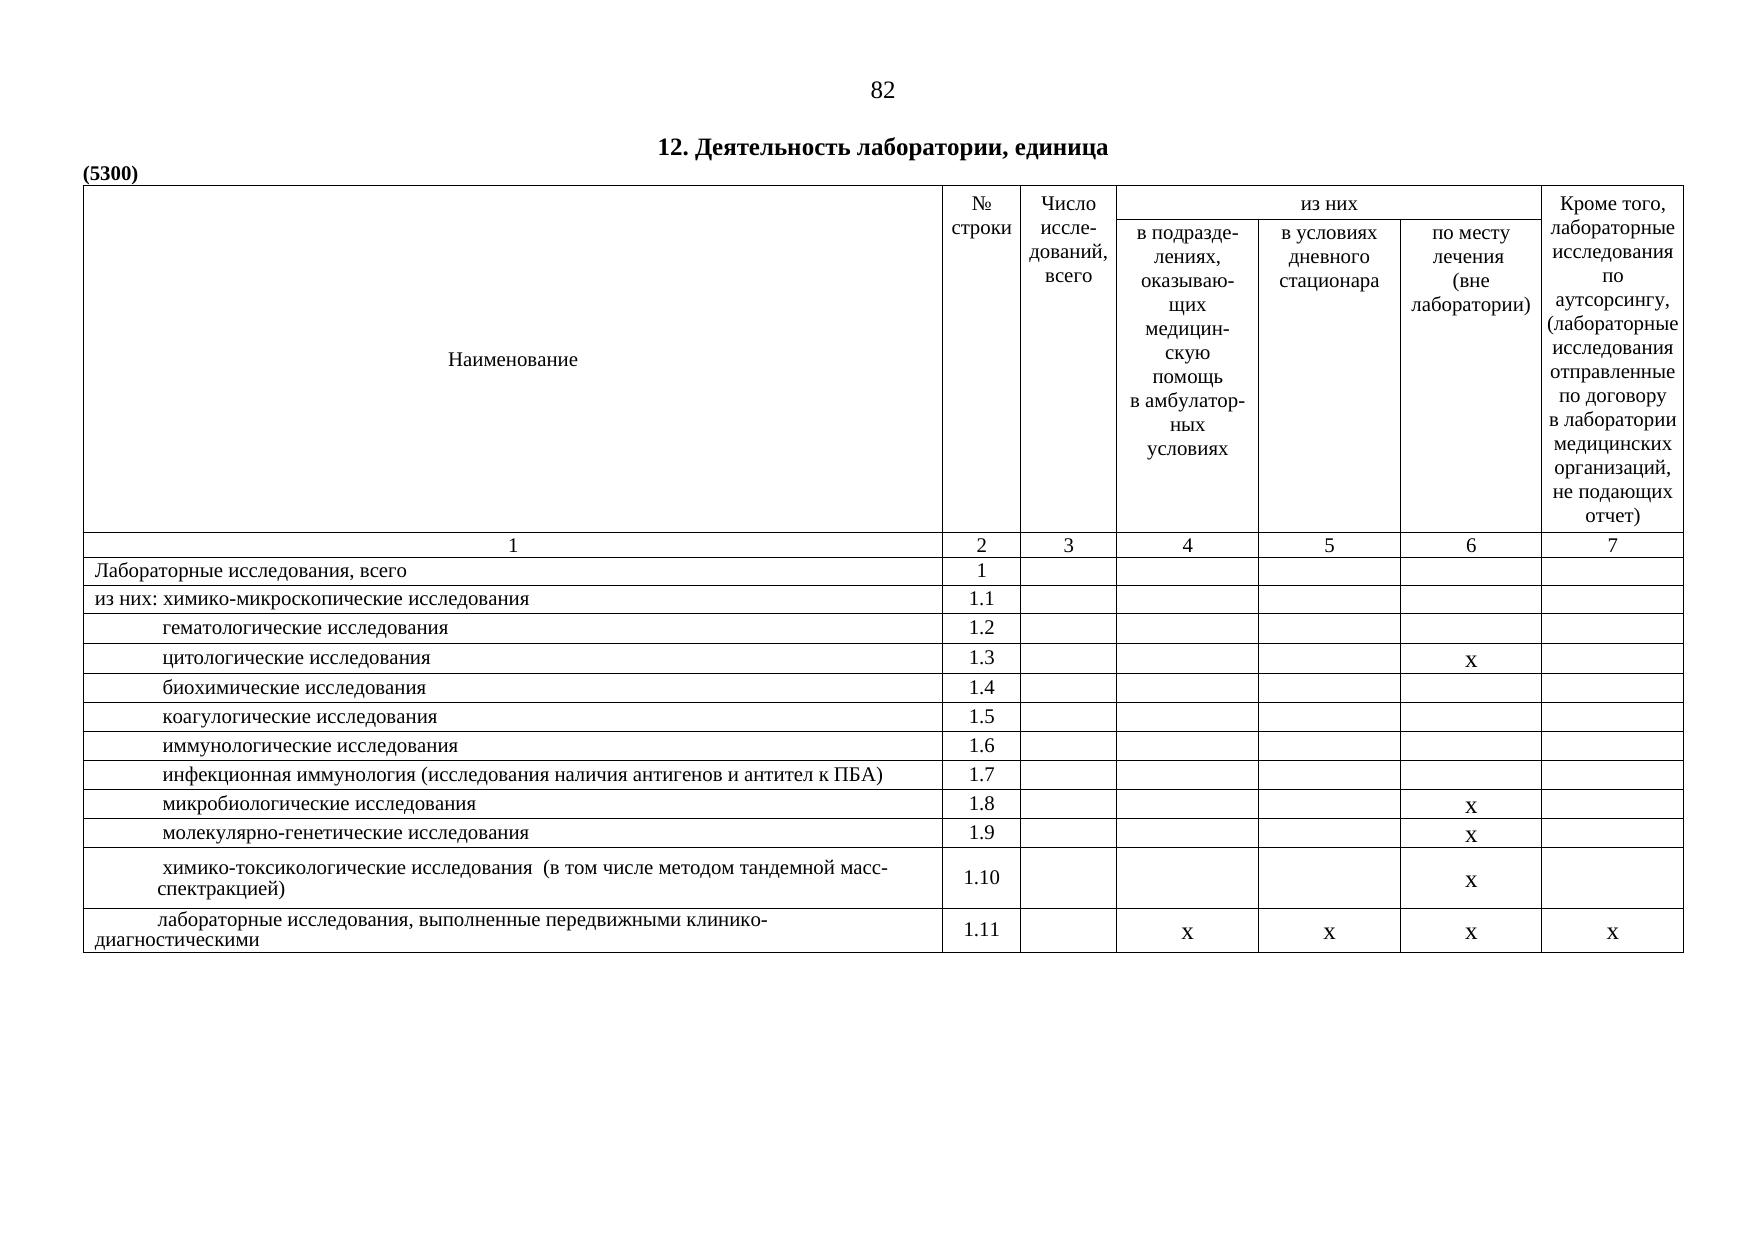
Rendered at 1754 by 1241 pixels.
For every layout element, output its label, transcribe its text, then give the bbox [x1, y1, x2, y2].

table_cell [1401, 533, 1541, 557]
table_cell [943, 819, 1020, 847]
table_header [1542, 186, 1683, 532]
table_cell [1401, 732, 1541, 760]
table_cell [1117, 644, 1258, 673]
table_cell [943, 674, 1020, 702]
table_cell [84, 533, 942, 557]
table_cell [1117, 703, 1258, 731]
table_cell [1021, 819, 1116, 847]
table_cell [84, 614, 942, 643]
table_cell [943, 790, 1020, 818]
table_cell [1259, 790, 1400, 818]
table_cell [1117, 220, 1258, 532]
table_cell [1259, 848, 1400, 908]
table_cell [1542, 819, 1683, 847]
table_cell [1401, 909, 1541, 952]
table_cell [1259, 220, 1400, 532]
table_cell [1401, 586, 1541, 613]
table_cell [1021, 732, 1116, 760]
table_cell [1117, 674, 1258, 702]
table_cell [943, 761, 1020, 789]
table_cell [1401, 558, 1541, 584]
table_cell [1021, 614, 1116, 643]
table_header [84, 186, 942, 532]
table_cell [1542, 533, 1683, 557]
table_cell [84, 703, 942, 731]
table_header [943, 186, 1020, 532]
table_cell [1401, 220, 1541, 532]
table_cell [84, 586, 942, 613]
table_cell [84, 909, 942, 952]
text (5300) [83, 161, 1683, 185]
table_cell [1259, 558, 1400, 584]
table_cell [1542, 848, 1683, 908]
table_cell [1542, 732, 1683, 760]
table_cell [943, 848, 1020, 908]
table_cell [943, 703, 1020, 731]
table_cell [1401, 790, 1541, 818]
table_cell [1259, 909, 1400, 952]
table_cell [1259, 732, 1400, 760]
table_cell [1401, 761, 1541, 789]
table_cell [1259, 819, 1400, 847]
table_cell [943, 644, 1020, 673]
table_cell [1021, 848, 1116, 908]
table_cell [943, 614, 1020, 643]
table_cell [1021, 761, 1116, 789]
text 12. Деятельность лаборатории, единица [83, 132, 1683, 161]
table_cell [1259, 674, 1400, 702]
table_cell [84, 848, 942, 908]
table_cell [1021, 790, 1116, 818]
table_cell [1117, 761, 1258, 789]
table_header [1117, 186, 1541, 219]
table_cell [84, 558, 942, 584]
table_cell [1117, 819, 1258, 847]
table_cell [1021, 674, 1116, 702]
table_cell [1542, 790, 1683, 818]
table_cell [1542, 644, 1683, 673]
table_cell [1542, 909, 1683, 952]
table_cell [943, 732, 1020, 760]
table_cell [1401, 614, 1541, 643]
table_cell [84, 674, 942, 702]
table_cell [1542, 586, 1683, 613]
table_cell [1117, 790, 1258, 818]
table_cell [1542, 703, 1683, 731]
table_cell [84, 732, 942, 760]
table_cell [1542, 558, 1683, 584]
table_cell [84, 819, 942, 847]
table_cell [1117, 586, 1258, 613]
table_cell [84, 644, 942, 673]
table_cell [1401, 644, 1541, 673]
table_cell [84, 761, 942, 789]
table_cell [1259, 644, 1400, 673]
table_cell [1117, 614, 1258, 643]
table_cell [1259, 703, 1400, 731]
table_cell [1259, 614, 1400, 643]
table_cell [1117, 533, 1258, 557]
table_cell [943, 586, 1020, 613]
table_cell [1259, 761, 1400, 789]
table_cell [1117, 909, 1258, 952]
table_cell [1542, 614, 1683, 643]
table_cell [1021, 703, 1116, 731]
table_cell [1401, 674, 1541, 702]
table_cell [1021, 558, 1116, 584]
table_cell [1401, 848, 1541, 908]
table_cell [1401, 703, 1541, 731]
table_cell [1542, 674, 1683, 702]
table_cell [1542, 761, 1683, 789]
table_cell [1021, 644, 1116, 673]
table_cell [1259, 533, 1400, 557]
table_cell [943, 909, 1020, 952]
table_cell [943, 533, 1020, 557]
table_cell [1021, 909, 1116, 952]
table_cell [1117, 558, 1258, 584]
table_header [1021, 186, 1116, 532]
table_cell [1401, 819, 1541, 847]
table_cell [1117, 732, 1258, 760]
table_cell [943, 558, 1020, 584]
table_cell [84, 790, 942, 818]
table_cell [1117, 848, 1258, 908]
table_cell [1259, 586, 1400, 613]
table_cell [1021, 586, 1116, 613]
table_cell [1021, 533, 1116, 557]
